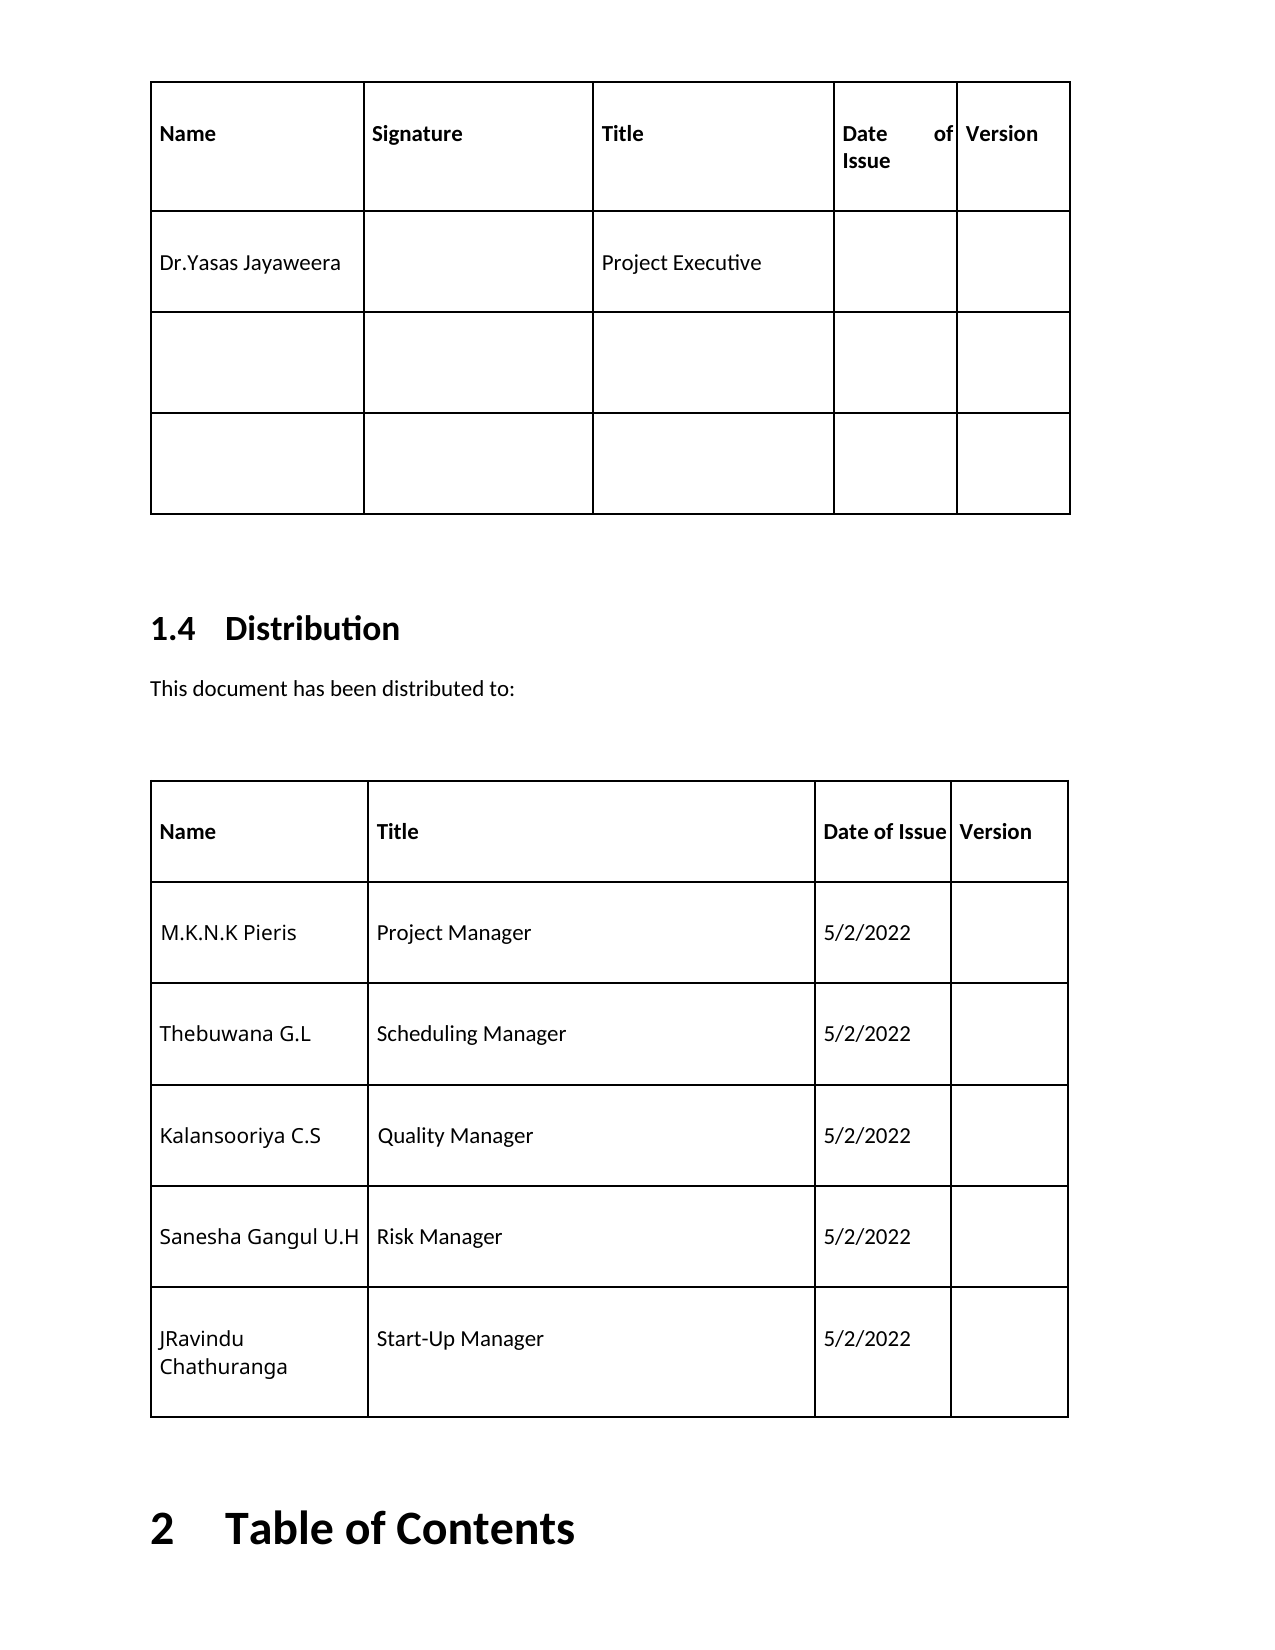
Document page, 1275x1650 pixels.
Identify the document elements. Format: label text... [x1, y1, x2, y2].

table_cell [952, 1288, 1067, 1416]
table_cell [835, 414, 956, 513]
table_cell [365, 313, 592, 412]
table_cell M.K.N.K Pieris [152, 883, 367, 982]
table_cell [952, 883, 1067, 982]
table_cell [958, 414, 1069, 513]
table_cell [952, 984, 1067, 1083]
table_header Name [152, 782, 367, 881]
table_header Signature [365, 83, 592, 210]
table_cell 5/2/2022 [816, 1086, 950, 1185]
table_cell Thebuwana G.L [152, 984, 367, 1083]
subtitle 2 Table of Contents [150, 1498, 1125, 1557]
table_header Title [594, 83, 833, 210]
table_cell JRavindu Chathuranga [152, 1288, 367, 1416]
subtitle 1.4 Distribution [150, 606, 1125, 649]
table_cell [952, 1187, 1067, 1286]
table_header Name [152, 83, 363, 210]
table_header Version [958, 83, 1069, 210]
table_cell 5/2/2022 [816, 984, 950, 1083]
table_cell Dr.Yasas Jayaweera [152, 212, 363, 311]
table_cell Project Manager [369, 883, 814, 982]
table_header Title [369, 782, 814, 881]
table_cell [365, 212, 592, 311]
table_cell [594, 313, 833, 412]
table_cell [835, 212, 956, 311]
table_cell Quality Manager [369, 1086, 814, 1185]
table_cell 5/2/2022 [816, 883, 950, 982]
table_cell Scheduling Manager [369, 984, 814, 1083]
table_cell [958, 313, 1069, 412]
table_cell [835, 313, 956, 412]
table_cell Sanesha Gangul U.H [152, 1187, 367, 1286]
table_cell [365, 414, 592, 513]
table_cell [152, 414, 363, 513]
table_cell Start-Up Manager [369, 1288, 814, 1416]
table_cell [594, 414, 833, 513]
text This document has been distributed to: [150, 674, 1125, 702]
table_cell Project Executive [594, 212, 833, 311]
table_header Date of Issue [835, 83, 956, 210]
table_cell [952, 1086, 1067, 1185]
table_cell Kalansooriya C.S [152, 1086, 367, 1185]
table_cell [958, 212, 1069, 311]
table_cell 5/2/2022 [816, 1288, 950, 1416]
table_header Version [952, 782, 1067, 881]
table_cell Risk Manager [369, 1187, 814, 1286]
table_header Date of Issue [816, 782, 950, 881]
table_cell [152, 313, 363, 412]
table_cell 5/2/2022 [816, 1187, 950, 1286]
